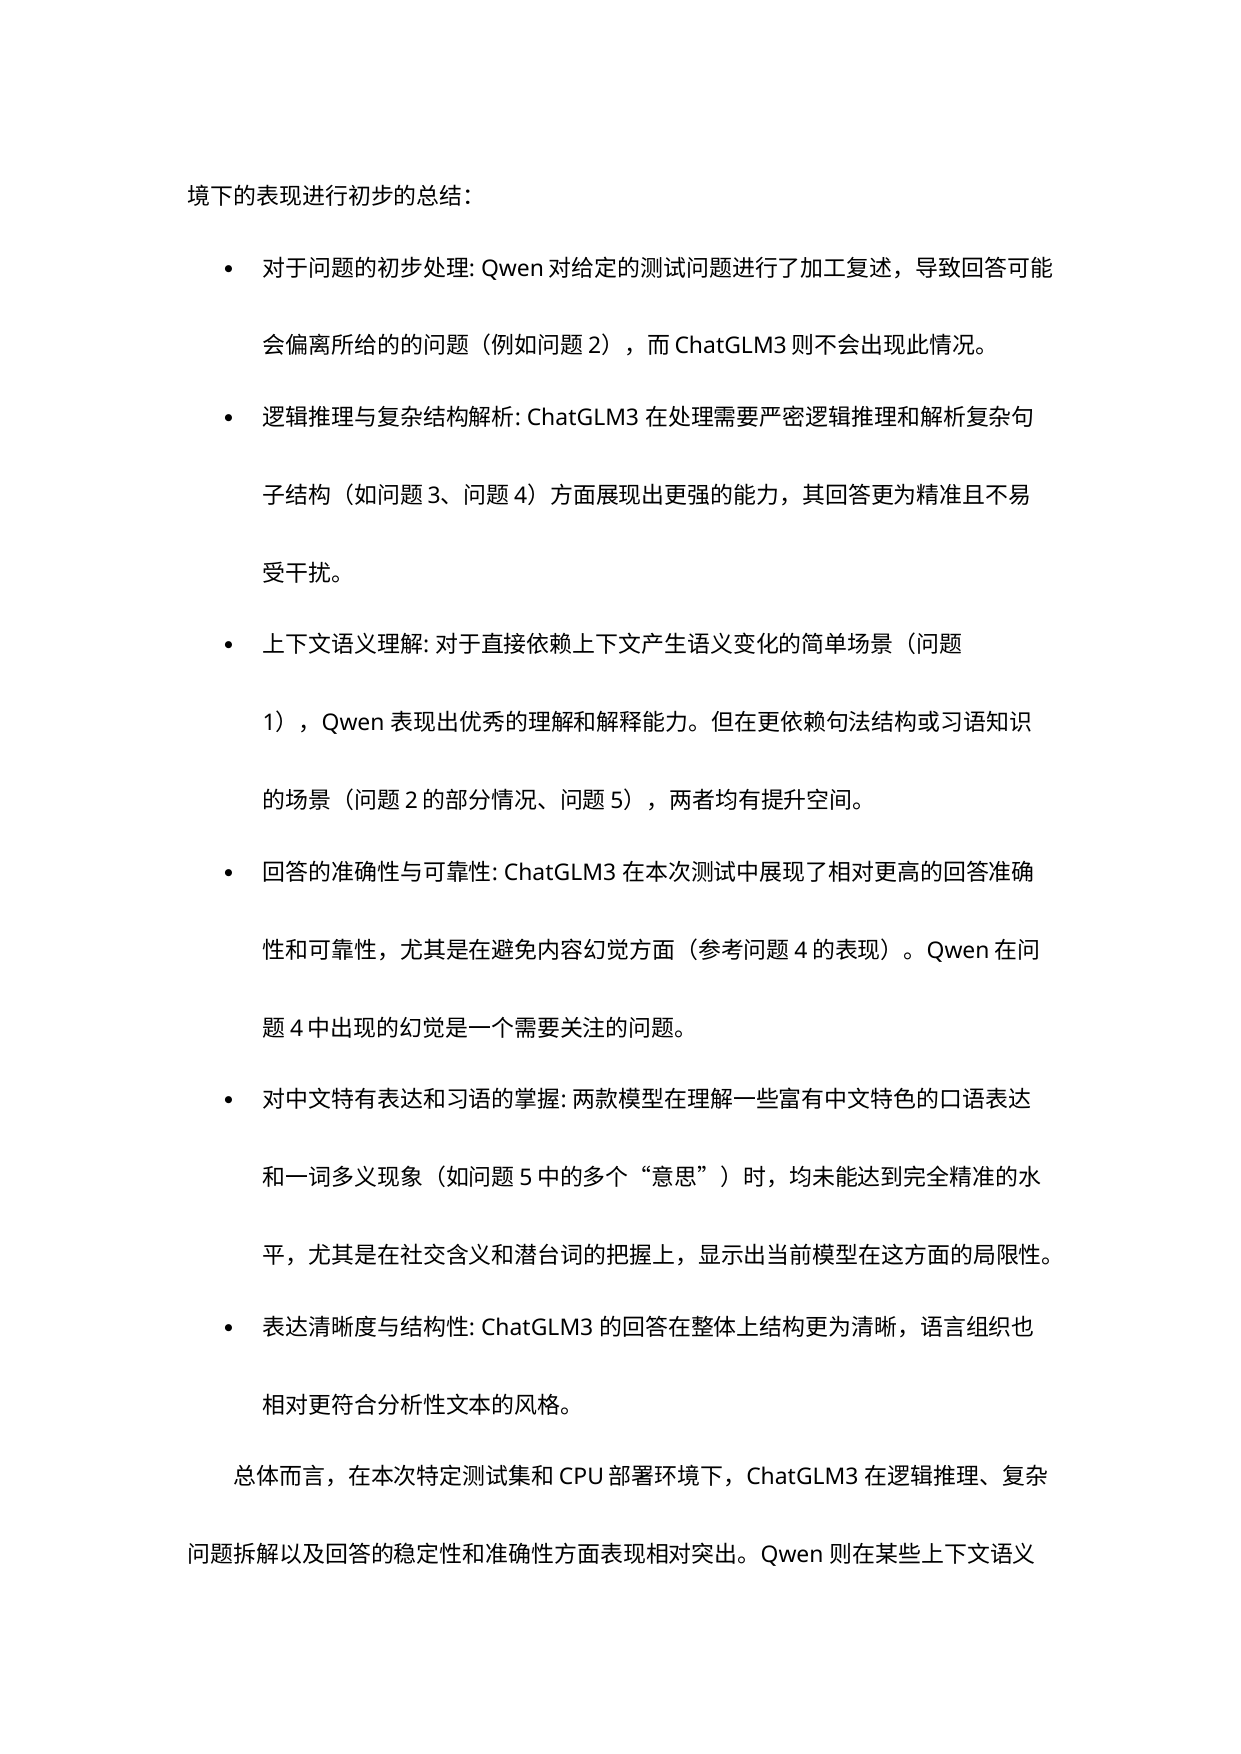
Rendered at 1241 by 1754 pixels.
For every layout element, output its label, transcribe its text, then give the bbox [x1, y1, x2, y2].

list 上下文语义理解: 对于直接依赖上下文产生语义变化的简单场景（问题1），Qwen 表现出优秀的理解和解释能力。但在更依赖句法结构或习语知识的场景（问题2的部分情况、问题5），两者均有提升空间。 [225, 611, 1053, 831]
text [187, 1442, 1053, 1585]
list 对中文特有表达和习语的掌握: 两款模型在理解一些富有中文特色的口语表达和一词多义现象（如问题5中的多个“意思”）时，均未能达到完全精准的水平，尤其是在社交含义和潜台词的把握上，显示出当前模型在这方面的局限性。 [225, 1066, 1053, 1286]
list 对于问题的初步处理: Qwen对给定的测试问题进行了加工复述，导致回答可能会偏离所给的的问题（例如问题2），而ChatGLM3则不会出现此情况。 [225, 233, 1053, 376]
list 回答的准确性与可靠性: ChatGLM3 在本次测试中展现了相对更高的回答准确性和可靠性，尤其是在避免内容幻觉方面（参考问题4的表现）。Qwen在问题4中出现的幻觉是一个需要关注的问题。 [225, 838, 1053, 1059]
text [187, 162, 1053, 227]
list 表达清晰度与结构性: ChatGLM3 的回答在整体上结构更为清晰，语言组织也相对更符合分析性文本的风格。 [225, 1293, 1053, 1436]
list 逻辑推理与复杂结构解析: ChatGLM3 在处理需要严密逻辑推理和解析复杂句子结构（如问题3、问题4）方面展现出更强的能力，其回答更为精准且不易受干扰。 [225, 383, 1053, 604]
